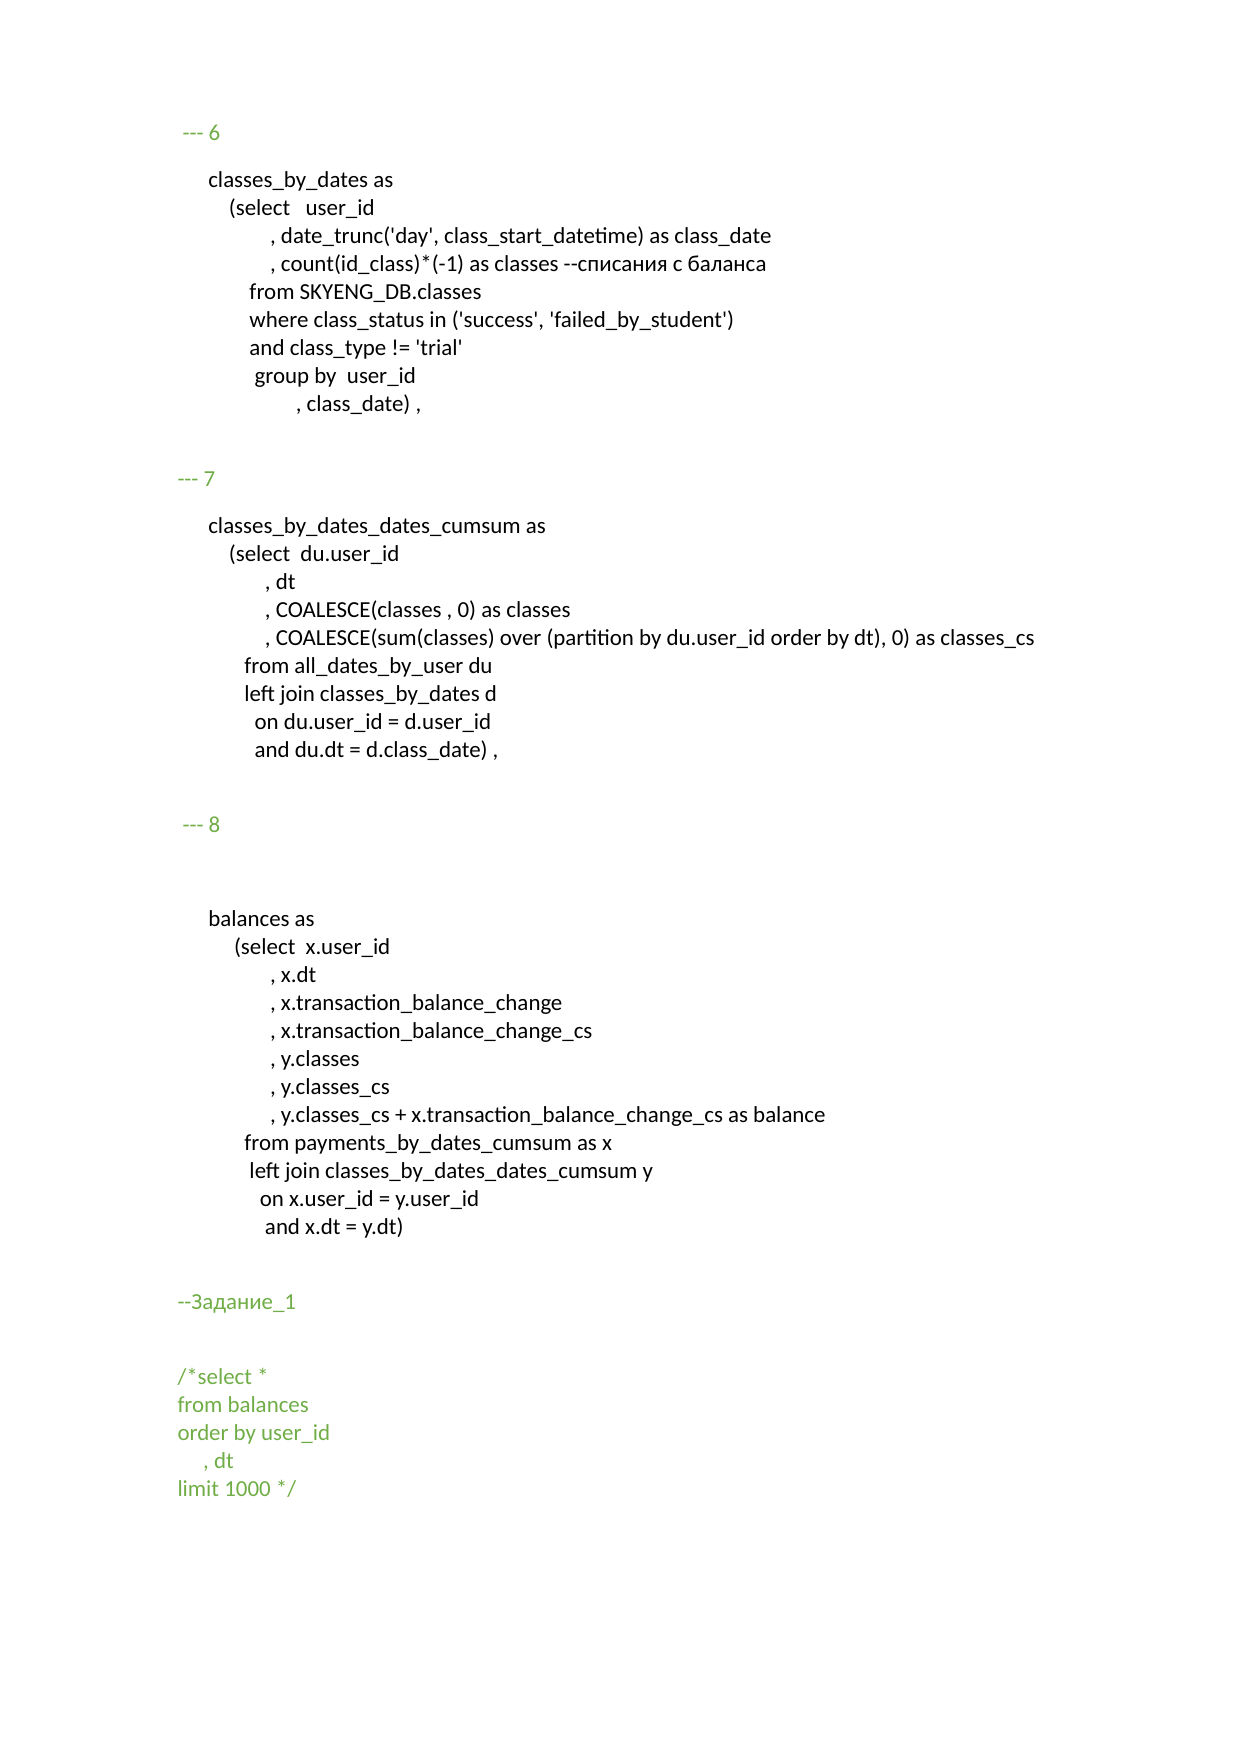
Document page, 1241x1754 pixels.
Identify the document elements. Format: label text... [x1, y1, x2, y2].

text , y.classes_cs + x.transaction_balance_change_cs as balance [177, 1100, 1152, 1128]
text --Задание_1 [177, 1287, 1152, 1315]
text --- 7 [177, 464, 1152, 492]
text and class_type != 'trial' [177, 333, 1152, 361]
text --- 8 [177, 810, 1152, 838]
text group by user_id [177, 361, 1152, 389]
text , date_trunc('day', class_start_datetime) as class_date [177, 221, 1152, 249]
text , count(id_class)*(-1) as classes --списания с баланса [177, 249, 1152, 277]
text and du.dt = d.class_date) , [177, 735, 1152, 763]
text balances as [177, 904, 1152, 932]
text from all_dates_by_user du [177, 651, 1152, 679]
text , x.dt [177, 960, 1152, 988]
text , x.transaction_balance_change_cs [177, 1016, 1152, 1044]
text classes_by_dates_dates_cumsum as [177, 511, 1152, 539]
text left join classes_by_dates_dates_cumsum y [177, 1156, 1152, 1184]
text , dt [177, 567, 1152, 595]
text (select du.user_id [177, 539, 1152, 567]
text , COALESCE(classes , 0) as classes [177, 595, 1152, 623]
text , y.classes [177, 1044, 1152, 1072]
text /*select * [177, 1362, 1152, 1390]
text , y.classes_cs [177, 1072, 1152, 1100]
text (select x.user_id [177, 932, 1152, 960]
text , x.transaction_balance_change [177, 988, 1152, 1016]
text , dt [177, 1446, 1152, 1474]
text , COALESCE(sum(classes) over (partition by du.user_id order by dt), 0) as classes_cs [177, 623, 1152, 651]
text , class_date) , [177, 389, 1152, 417]
text from balances [177, 1390, 1152, 1418]
text from SKYENG_DB.classes [177, 277, 1152, 305]
text limit 1000 */ [177, 1474, 1152, 1502]
text on x.user_id = y.user_id [177, 1184, 1152, 1212]
text on du.user_id = d.user_id [177, 707, 1152, 735]
text and x.dt = y.dt) [177, 1212, 1152, 1240]
text left join classes_by_dates d [177, 679, 1152, 707]
text where class_status in ('success', 'failed_by_student') [177, 305, 1152, 333]
text (select user_id [177, 193, 1152, 221]
text classes_by_dates as [177, 165, 1152, 193]
text --- 6 [177, 118, 1152, 146]
text order by user_id [177, 1418, 1152, 1446]
text from payments_by_dates_cumsum as x [177, 1128, 1152, 1156]
